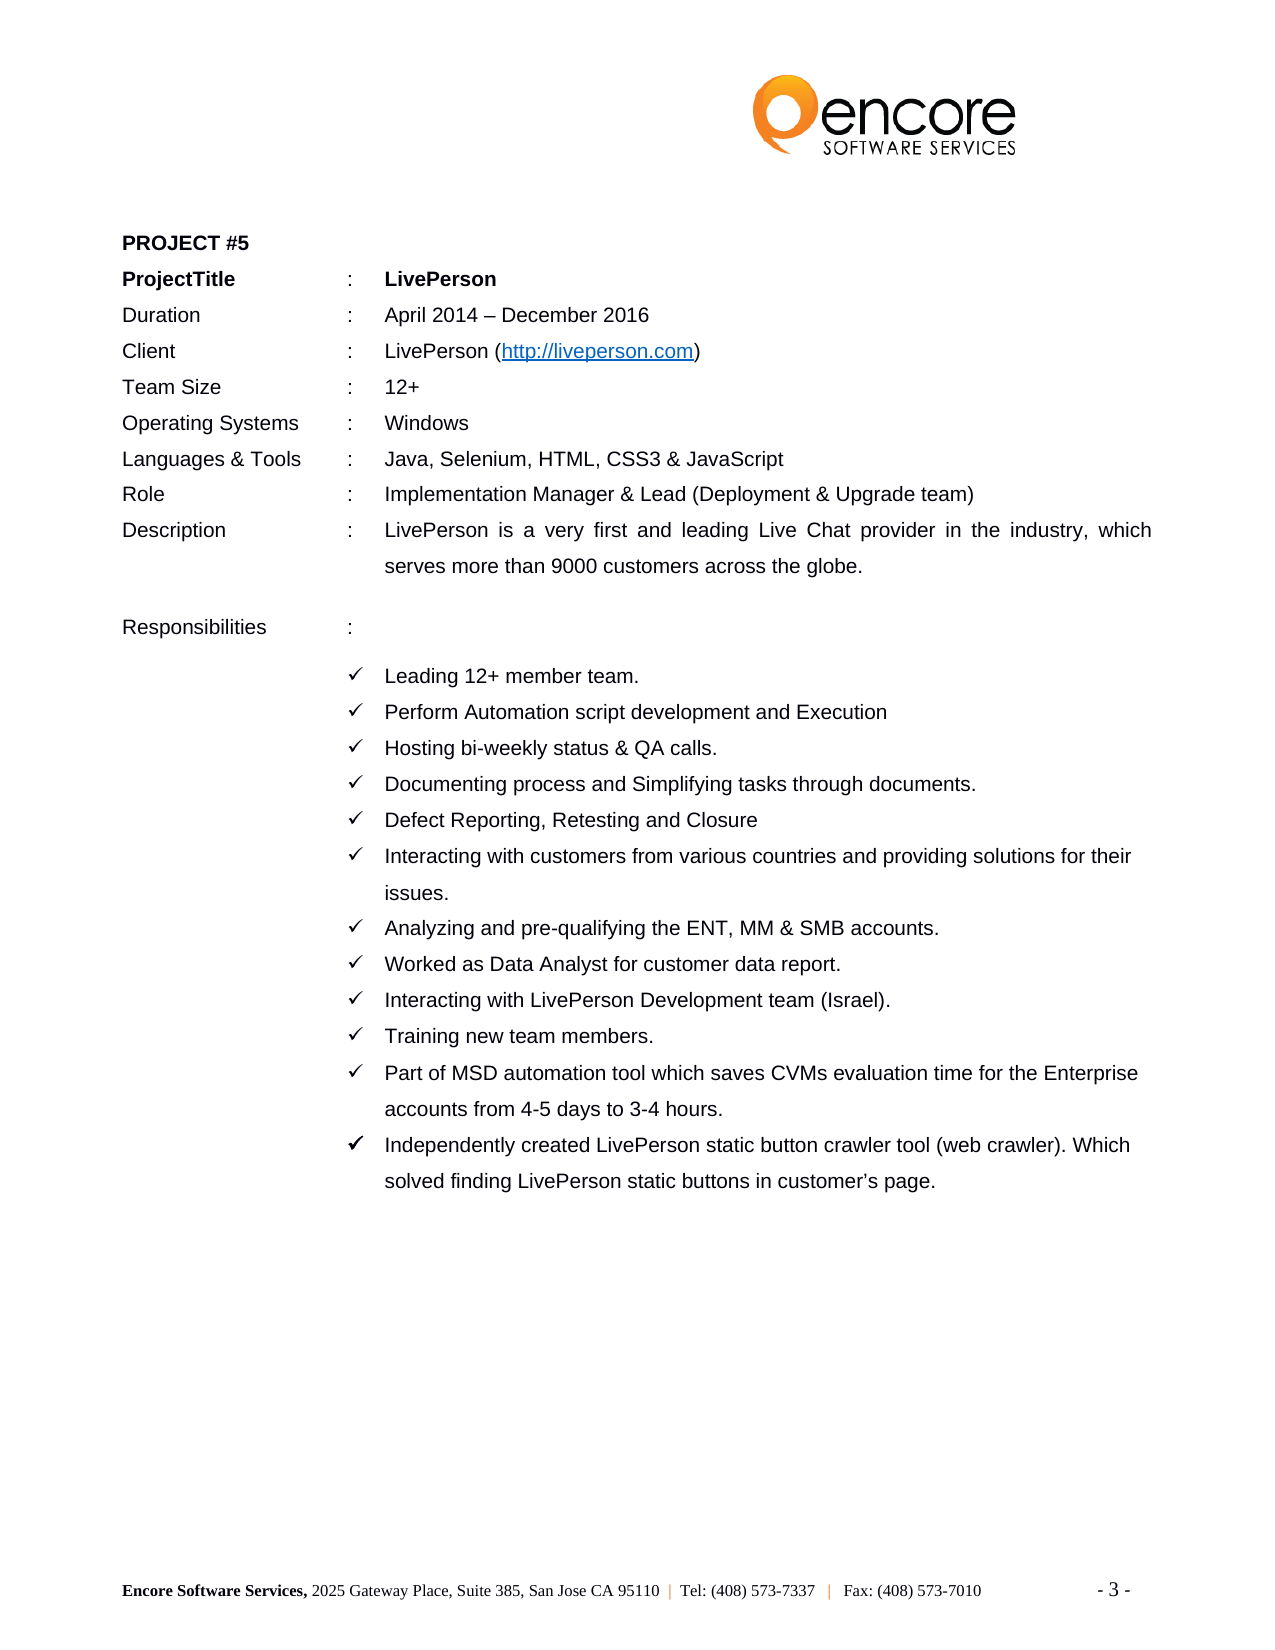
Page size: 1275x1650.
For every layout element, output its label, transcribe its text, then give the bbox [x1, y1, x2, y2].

text Description : LivePerson is a very first and leading Live Chat provider in the industry, which serves more than 9000 customers across the globe. [122, 518, 1153, 578]
list Independently created LivePerson static button crawler tool (web crawler). Which solved finding LivePerson static buttons in customer’s page. [347, 1132, 1153, 1192]
list Analyzing and pre-qualifying the ENT, MM & SMB accounts. [347, 916, 1153, 940]
list Part of MSD automation tool which saves CVMs evaluation time for the Enterprise accounts from 4-5 days to 3-4 hours. [347, 1060, 1153, 1120]
list Interacting with customers from various countries and providing solutions for their issues. [347, 844, 1153, 904]
list Training new team members. [347, 1024, 1153, 1048]
text PROJECT #5 [122, 231, 1153, 255]
list Interacting with LivePerson Development team (Israel). [347, 988, 1153, 1012]
text Team Size : 12+ [122, 374, 1153, 398]
list Documenting process and Simplifying tasks through documents. [347, 772, 1153, 796]
text Operating Systems : Windows [122, 410, 1153, 434]
text ProjectTitle : LivePerson [122, 267, 1153, 291]
text Languages & Tools : Java, Selenium, HTML, CSS3 & JavaScript [122, 446, 1153, 470]
list Perform Automation script development and Execution [347, 700, 1153, 724]
list Worked as Data Analyst for customer data report. [347, 952, 1153, 976]
text Client : LivePerson (http://liveperson.com) [122, 338, 1153, 362]
text Role : Implementation Manager & Lead (Deployment & Upgrade team) [122, 482, 1153, 506]
list Leading 12+ member team. [347, 664, 1153, 688]
text Duration : April 2014 – December 2016 [122, 303, 1153, 327]
text Responsibilities : [122, 615, 1153, 639]
list Hosting bi-weekly status & QA calls. [347, 736, 1153, 760]
picture [748, 73, 1022, 159]
list Defect Reporting, Retesting and Closure [347, 808, 1153, 832]
